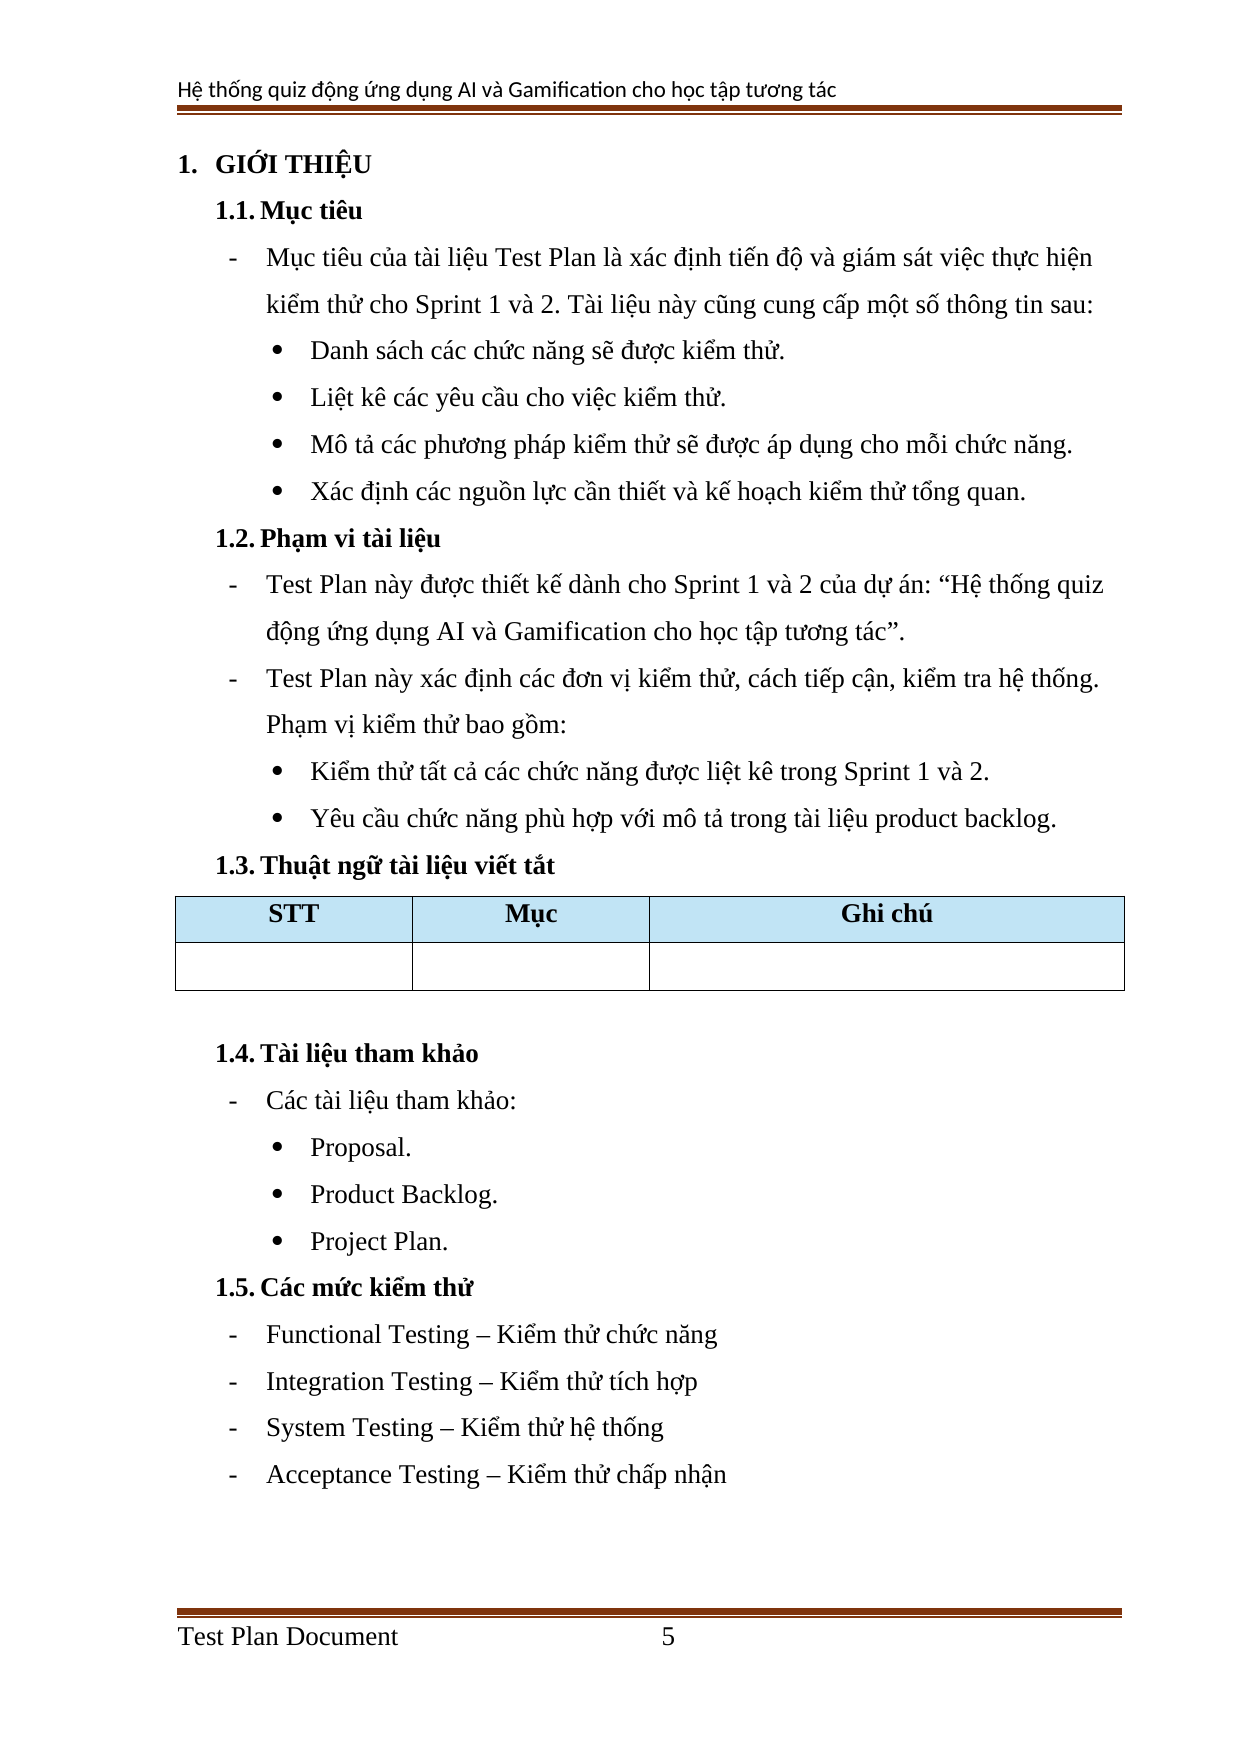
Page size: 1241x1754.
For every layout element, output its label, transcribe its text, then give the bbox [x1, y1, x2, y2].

list Mô tả các phương pháp kiểm thử sẽ được áp dụng cho mỗi chức năng. [273, 428, 1122, 459]
list Yêu cầu chức năng phù hợp với mô tả trong tài liệu product backlog. [273, 802, 1122, 833]
list Functional Testing – Kiểm thử chức năng [228, 1318, 1122, 1349]
table_header Ghi chú [650, 897, 1124, 942]
list Các mức kiểm thử [215, 1271, 1122, 1303]
list Mục tiêu của tài liệu Test Plan là xác định tiến độ và giám sát việc thực hiện kiểm thử cho Sprint 1 và 2. Tài liệu này cũng cung cấp một số thông tin sau: [228, 241, 1122, 319]
table_header Mục [413, 897, 649, 942]
list Acceptance Testing – Kiểm thử chấp nhận [228, 1458, 1122, 1489]
table_header STT [176, 897, 412, 942]
list GIỚI THIỆU [177, 148, 1122, 179]
list Phạm vi tài liệu [215, 522, 1122, 553]
list Kiểm thử tất cả các chức năng được liệt kê trong Sprint 1 và 2. [273, 755, 1122, 786]
list System Testing – Kiểm thử hệ thống [228, 1411, 1122, 1443]
list Proposal. [273, 1131, 1122, 1162]
list Integration Testing – Kiểm thử tích hợp [228, 1365, 1122, 1396]
list Tài liệu tham khảo [215, 1037, 1122, 1069]
list Các tài liệu tham khảo: [228, 1084, 1122, 1115]
table_cell [413, 943, 649, 990]
list Test Plan này được thiết kế dành cho Sprint 1 và 2 của dự án: “Hệ thống quiz động ứng dụng AI và Gamification cho học tập tương tác”. [228, 568, 1122, 646]
table_cell [650, 943, 1124, 990]
list Thuật ngữ tài liệu viết tắt [215, 849, 1122, 880]
list Liệt kê các yêu cầu cho việc kiểm thử. [273, 381, 1122, 412]
list Mục tiêu [215, 194, 1122, 226]
list Product Backlog. [273, 1178, 1122, 1209]
list Project Plan. [273, 1224, 1122, 1256]
list Xác định các nguồn lực cần thiết và kế hoạch kiểm thử tổng quan. [273, 475, 1122, 506]
table_cell [176, 943, 412, 990]
list Test Plan này xác định các đơn vị kiểm thử, cách tiếp cận, kiểm tra hệ thống. Phạm vị kiểm thử bao gồm: [228, 662, 1122, 740]
list Danh sách các chức năng sẽ được kiểm thử. [273, 334, 1122, 366]
